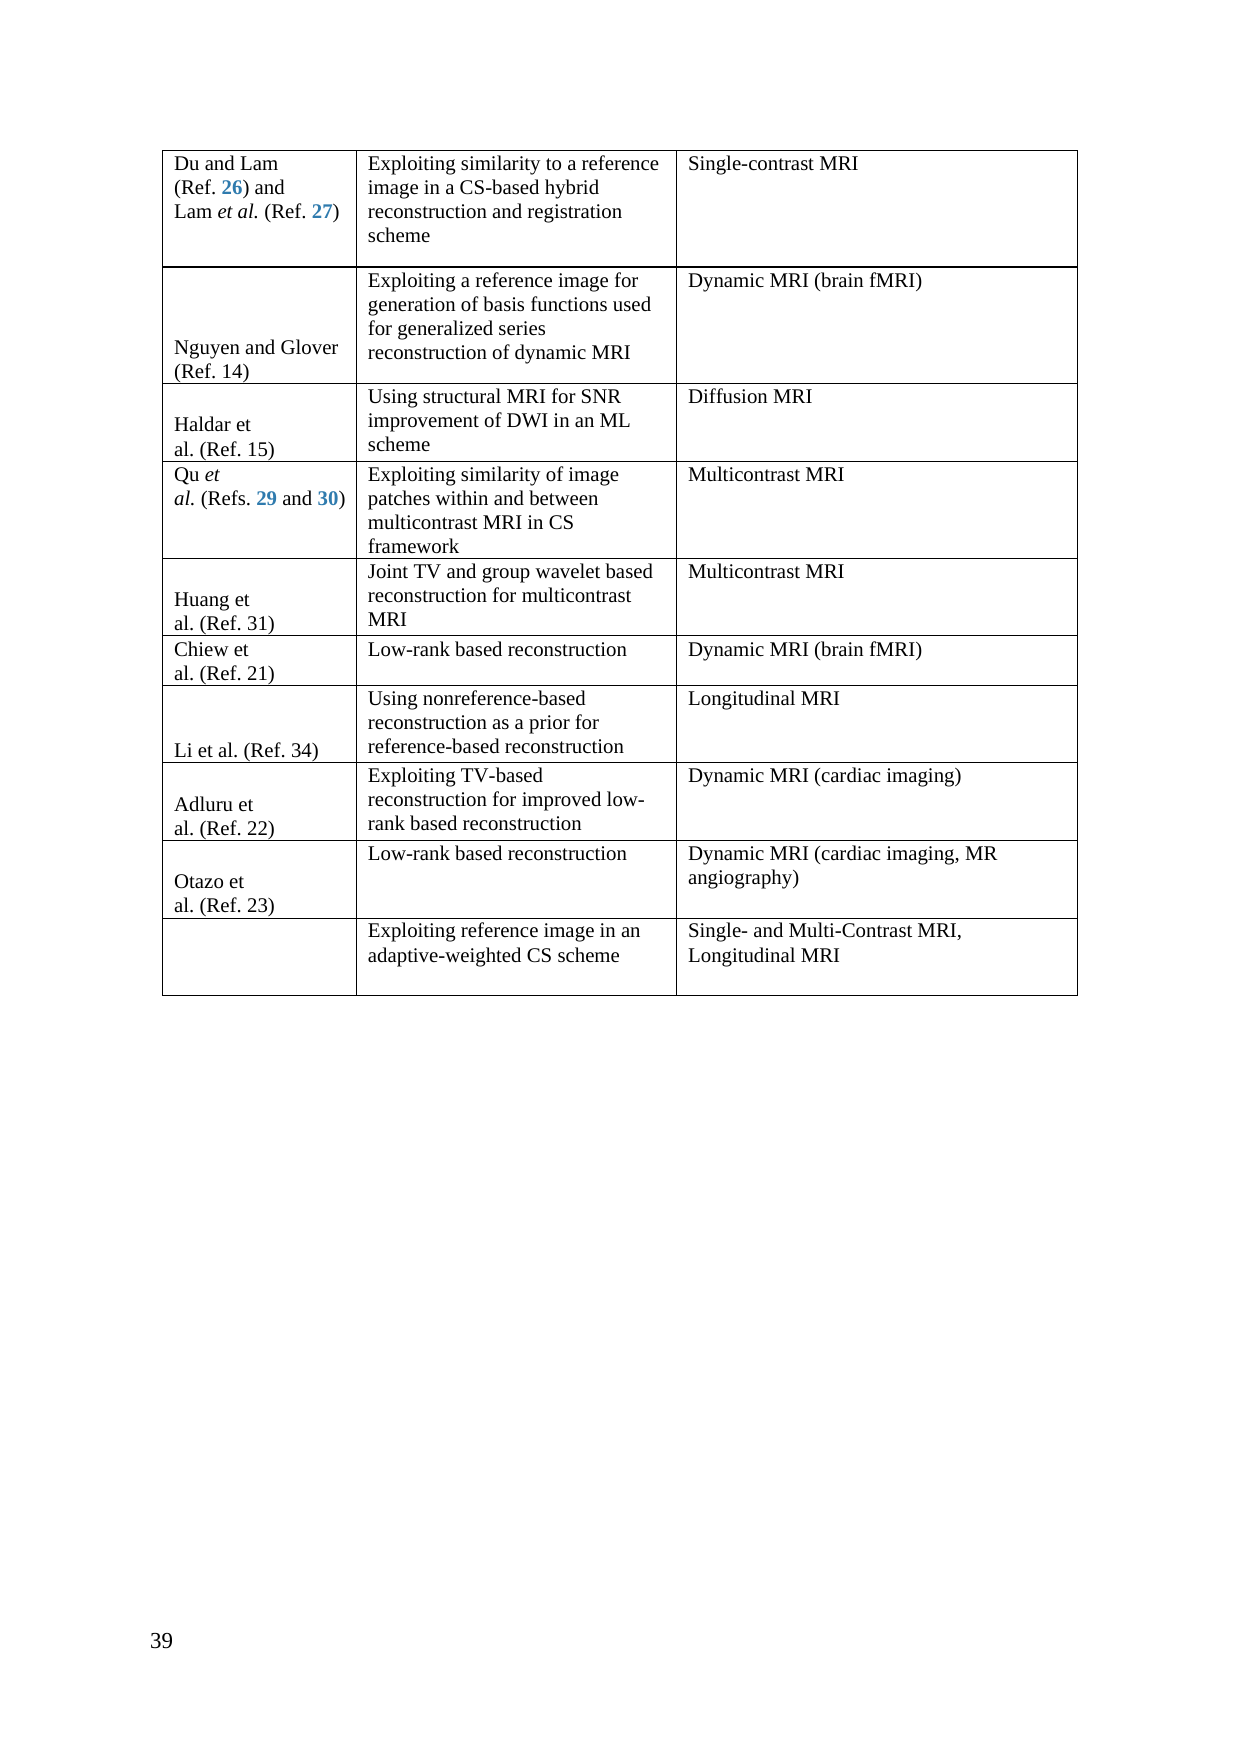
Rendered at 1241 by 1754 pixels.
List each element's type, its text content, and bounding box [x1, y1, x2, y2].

table_cell Nguyen and Glover (Ref. 14) [163, 268, 356, 383]
table_cell Joint TV and group wavelet based reconstruction for multicontrast MRI [357, 559, 676, 635]
table_cell Dynamic MRI (cardiac imaging, MR angiography) [677, 841, 1077, 917]
table_cell Qu et al. (Refs. 29 and 30) [163, 462, 356, 558]
table_cell Low-rank based reconstruction [357, 841, 676, 917]
table_cell Otazo et al. (Ref. 23) [163, 841, 356, 917]
table_cell Using nonreference-based reconstruction as a prior for reference-based reconstruction [357, 686, 676, 762]
table_cell Exploiting similarity of image patches within and between multicontrast MRI in CS framework [357, 462, 676, 558]
table_cell Exploiting TV-based reconstruction for improved low-rank based reconstruction [357, 763, 676, 840]
table_cell Dynamic MRI (brain fMRI) [677, 636, 1077, 684]
table_cell Li et al. (Ref. 34) [163, 686, 356, 762]
table_cell Dynamic MRI (cardiac imaging) [677, 763, 1077, 840]
table_cell Du and Lam (Ref. 26) and Lam et al. (Ref. 27) [163, 151, 356, 266]
table_cell Using structural MRI for SNR improvement of DWI in an ML scheme [357, 384, 676, 461]
table_cell Exploiting similarity to a reference image in a CS-based hybrid reconstruction and registration scheme [357, 151, 676, 266]
table_cell Longitudinal MRI [677, 686, 1077, 762]
table_cell [163, 919, 356, 995]
table_cell Single- and Multi-Contrast MRI, Longitudinal MRI [677, 919, 1077, 995]
table_cell Huang et al. (Ref. 31) [163, 559, 356, 635]
table_cell Chiew et al. (Ref. 21) [163, 636, 356, 684]
table_cell Multicontrast MRI [677, 462, 1077, 558]
table_cell Single-contrast MRI [677, 151, 1077, 266]
table_cell Dynamic MRI (brain fMRI) [677, 268, 1077, 383]
table_cell Multicontrast MRI [677, 559, 1077, 635]
table_cell Exploiting a reference image for generation of basis functions used for generalized series reconstruction of dynamic MRI [357, 268, 676, 383]
table_cell Adluru et al. (Ref. 22) [163, 763, 356, 840]
table_cell Diffusion MRI [677, 384, 1077, 461]
table_cell Low-rank based reconstruction [357, 636, 676, 684]
table_cell Exploiting reference image in an adaptive-weighted CS scheme [357, 919, 676, 995]
table_cell Haldar et al. (Ref. 15) [163, 384, 356, 461]
